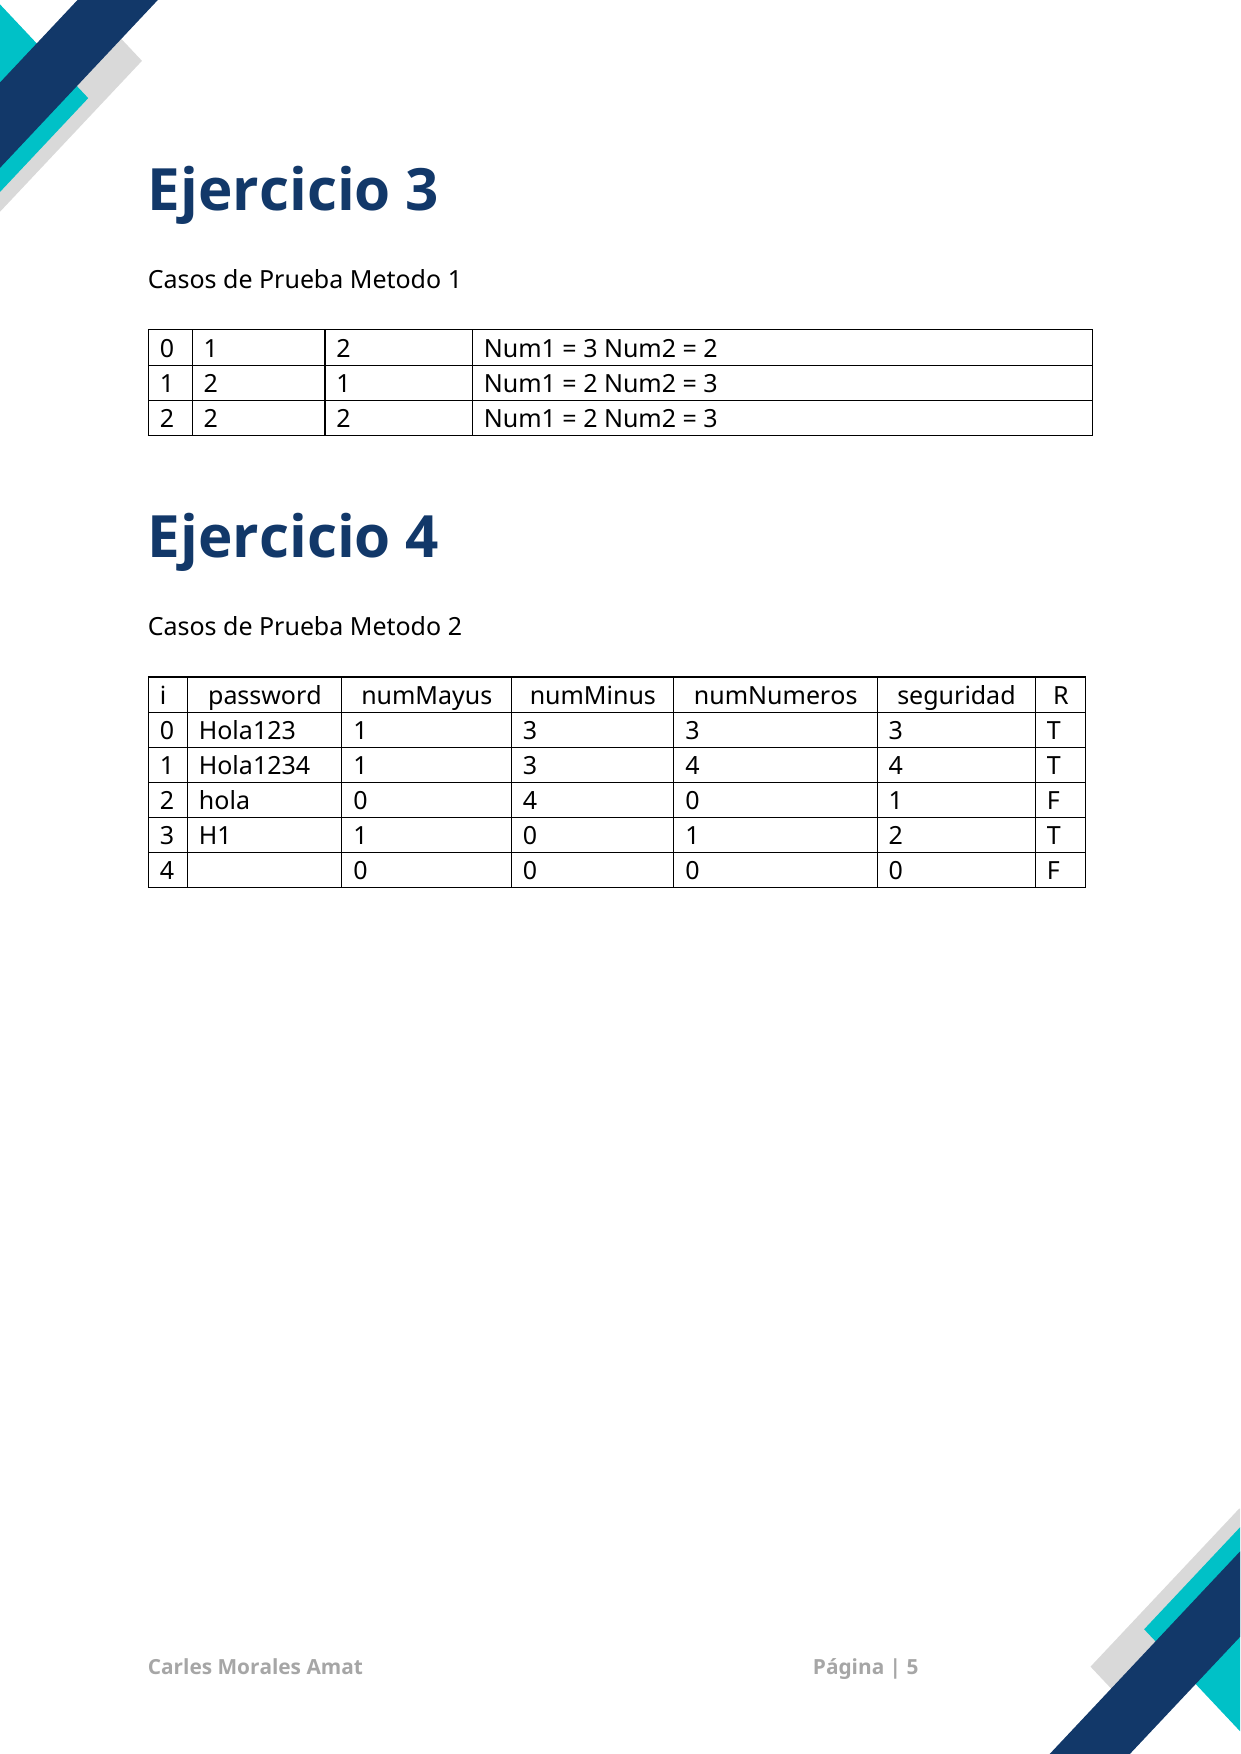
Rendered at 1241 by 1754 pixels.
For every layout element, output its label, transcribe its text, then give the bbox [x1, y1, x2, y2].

table_cell 0 [674, 853, 877, 887]
table_header R [1036, 678, 1085, 712]
table_cell 0 [342, 783, 511, 817]
table_cell 0 [512, 853, 673, 887]
table_header Num1 = 3 Num2 = 2 [473, 330, 1092, 364]
text Casos de Prueba Metodo 2 [148, 608, 1092, 642]
table_cell 0 [674, 783, 877, 817]
table_header seguridad [878, 678, 1035, 712]
table_cell F [1036, 853, 1085, 887]
table_cell 3 [512, 748, 673, 782]
table_cell 4 [878, 748, 1035, 782]
table_cell 1 [674, 818, 877, 852]
table_cell T [1036, 748, 1085, 782]
subtitle Ejercicio 3 [148, 148, 1092, 227]
table_cell Hola1234 [188, 748, 341, 782]
subtitle Ejercicio 4 [148, 495, 1092, 574]
table_cell hola [188, 783, 341, 817]
table_cell T [1036, 713, 1085, 747]
table_cell 2 [149, 401, 192, 435]
table_cell 2 [193, 366, 324, 399]
table_header 1 [193, 330, 324, 364]
table_cell 1 [326, 366, 472, 399]
table_cell 0 [512, 818, 673, 852]
table_cell 1 [149, 748, 187, 782]
table_cell 1 [342, 748, 511, 782]
table_cell 2 [193, 401, 324, 435]
table_cell 1 [342, 713, 511, 747]
table_cell 0 [878, 853, 1035, 887]
table_cell 3 [878, 713, 1035, 747]
table_cell [188, 853, 341, 887]
table_cell 4 [149, 853, 187, 887]
table_header 0 [149, 330, 192, 364]
table_cell F [1036, 783, 1085, 817]
table_cell 0 [342, 853, 511, 887]
table_cell 4 [674, 748, 877, 782]
table_header password [188, 678, 341, 712]
text Casos de Prueba Metodo 1 [148, 261, 1092, 295]
table_header numNumeros [674, 678, 877, 712]
table_cell 1 [149, 366, 192, 399]
table_header 2 [326, 330, 472, 364]
table_cell T [1036, 818, 1085, 852]
table_header numMayus [342, 678, 511, 712]
table_cell H1 [188, 818, 341, 852]
table_cell 1 [878, 783, 1035, 817]
table_cell 1 [342, 818, 511, 852]
table_header numMinus [512, 678, 673, 712]
table_cell Num1 = 2 Num2 = 3 [473, 401, 1092, 435]
table_cell 2 [878, 818, 1035, 852]
table_cell 2 [149, 783, 187, 817]
table_cell 3 [674, 713, 877, 747]
table_cell Hola123 [188, 713, 341, 747]
table_cell 3 [512, 713, 673, 747]
table_cell 4 [512, 783, 673, 817]
table_cell 0 [149, 713, 187, 747]
table_cell 3 [149, 818, 187, 852]
table_cell Num1 = 2 Num2 = 3 [473, 366, 1092, 399]
table_header i [149, 678, 187, 712]
table_cell 2 [326, 401, 472, 435]
